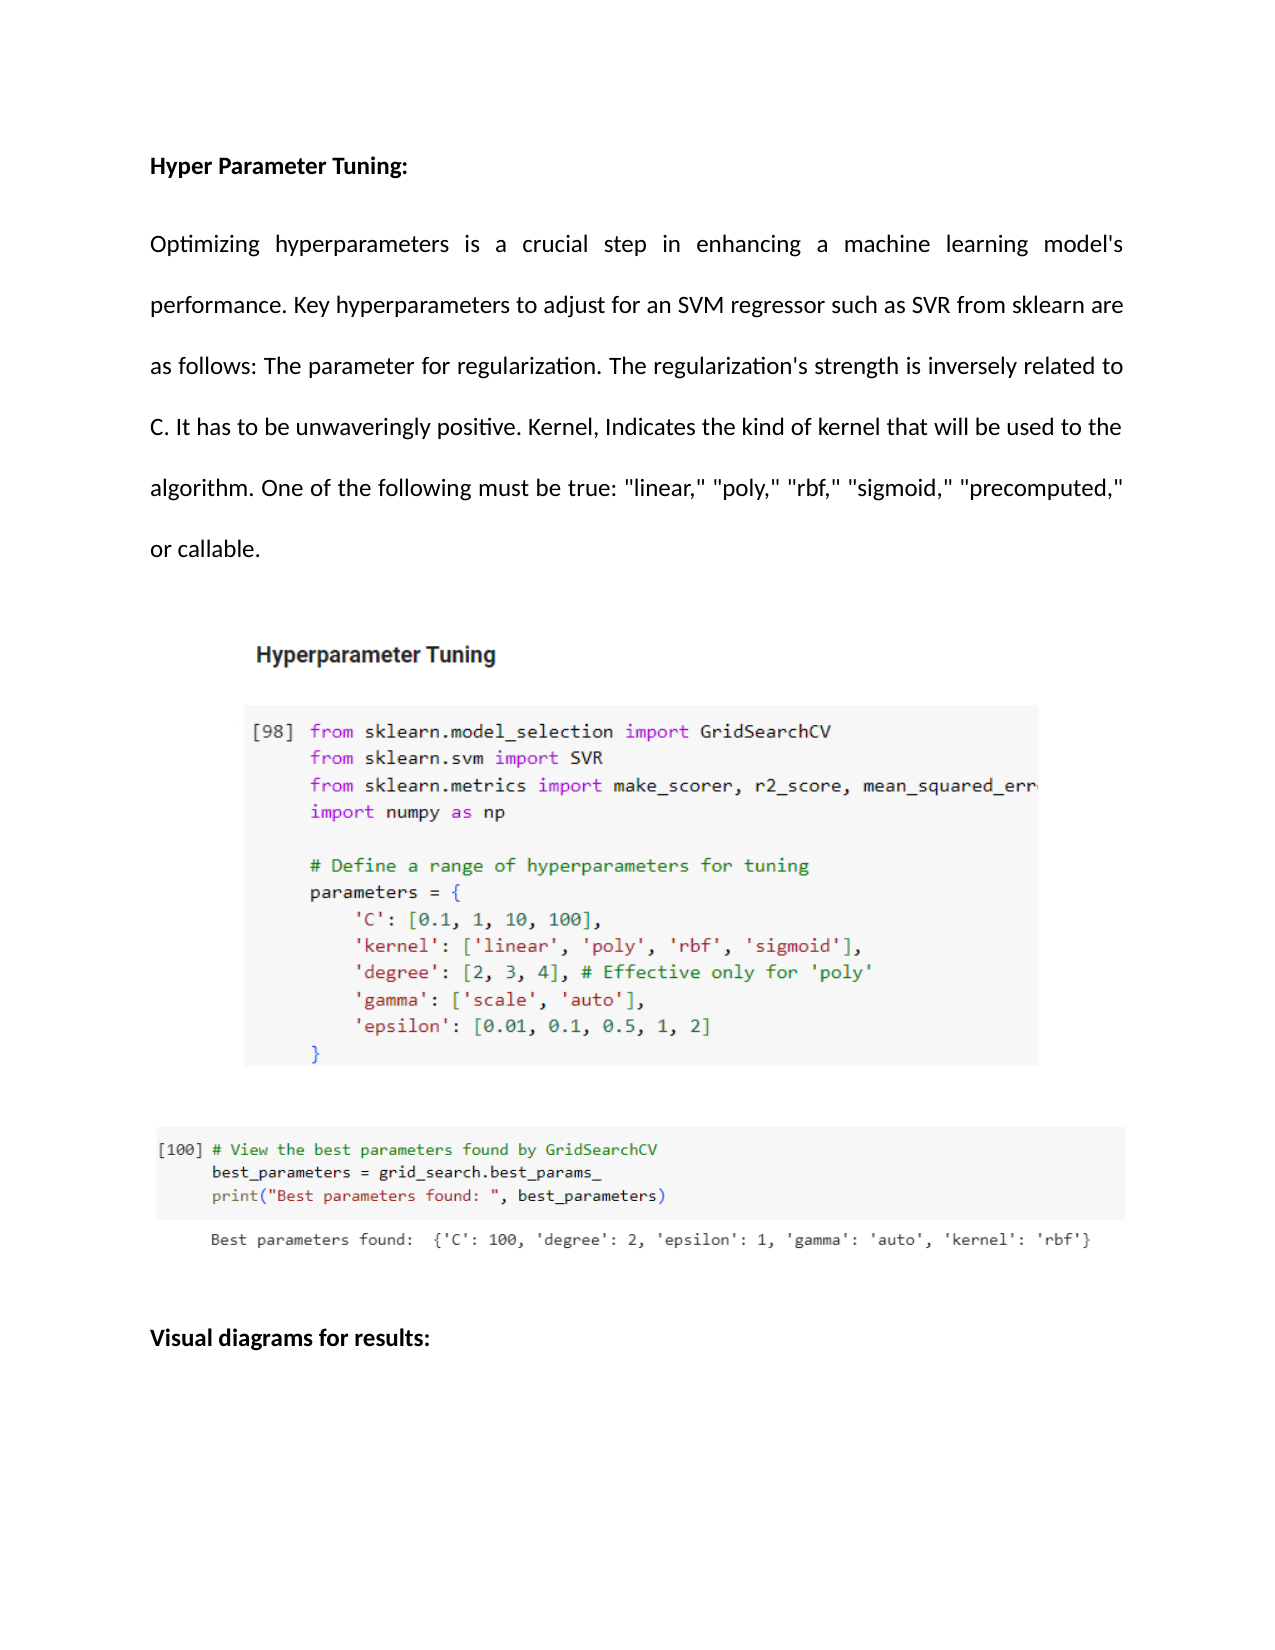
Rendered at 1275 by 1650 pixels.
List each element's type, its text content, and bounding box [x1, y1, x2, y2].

picture [236, 610, 1039, 1066]
text Visual diagrams for results: [150, 1322, 1125, 1352]
text Hyper Parameter Tuning: [150, 150, 1125, 181]
picture [150, 1110, 1125, 1277]
text Optimizing hyperparameters is a crucial step in enhancing a machine learning model's performance. Key hyperparameters to adjust for an SVM regressor such as SVR from sklearn are as follows: The parameter for regularization. The regularization's strength is inversely related to C. It has to be unwaveringly positive. Kernel, Indicates the kind of kernel that will be used to the algorithm. One of the following must be true: "linear," "poly," "rbf," "sigmoid," "precomputed," or callable. [150, 228, 1125, 563]
